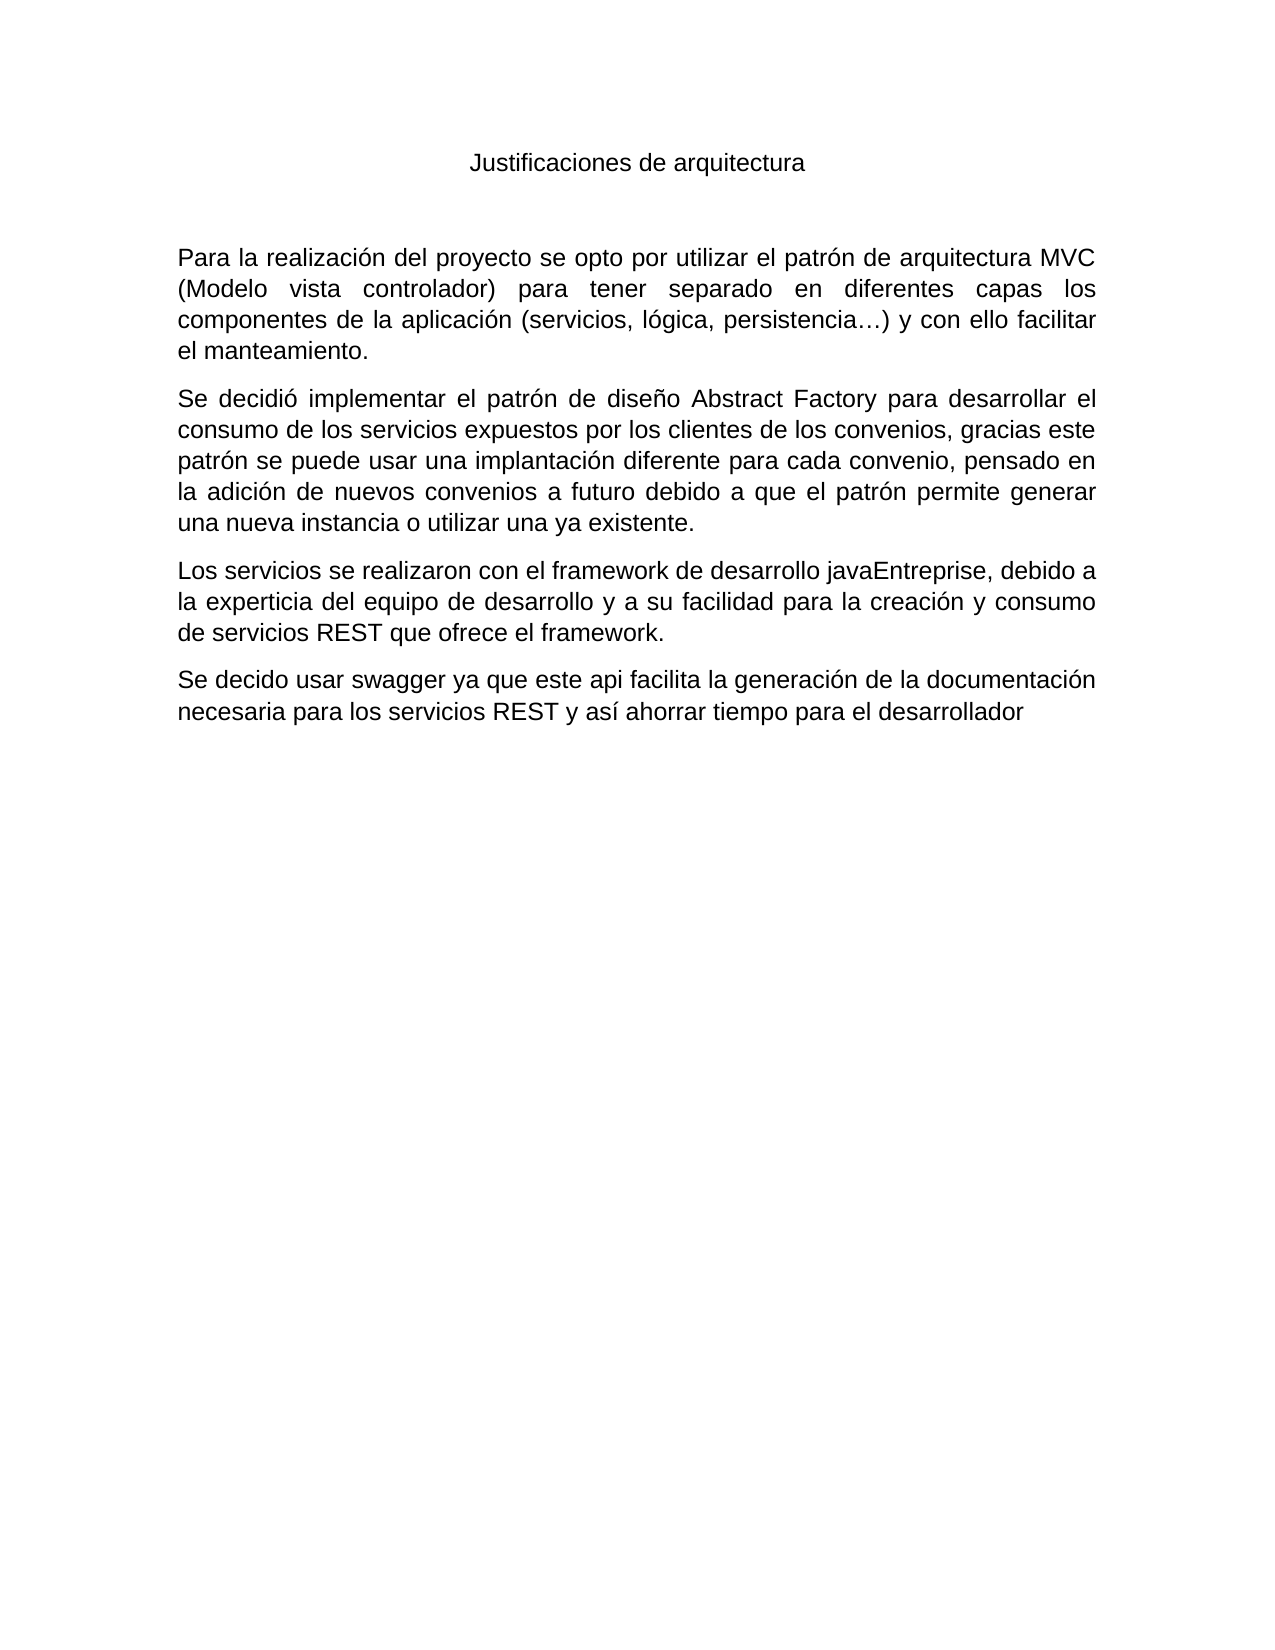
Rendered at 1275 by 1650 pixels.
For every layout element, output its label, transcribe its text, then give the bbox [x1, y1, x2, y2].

text Se decidió implementar el patrón de diseño Abstract Factory para desarrollar el consumo de los servicios expuestos por los clientes de los convenios, gracias este patrón se puede usar una implantación diferente para cada convenio, pensado en la adición de nuevos convenios a futuro debido a que el patrón permite generar una nueva instancia o utilizar una ya existente. [177, 384, 1098, 537]
text Justificaciones de arquitectura [177, 148, 1098, 176]
text Para la realización del proyecto se opto por utilizar el patrón de arquitectura MVC (Modelo vista controlador) para tener separado en diferentes capas los componentes de la aplicación (servicios, lógica, persistencia…) y con ello facilitar el manteamiento. [177, 243, 1098, 365]
text Se decido usar swagger ya que este api facilita la generación de la documentación necesaria para los servicios REST y así ahorrar tiempo para el desarrollador [177, 666, 1098, 725]
text Los servicios se realizaron con el framework de desarrollo javaEntreprise, debido a la experticia del equipo de desarrollo y a su facilidad para la creación y consumo de servicios REST que ofrece el framework. [177, 556, 1098, 647]
